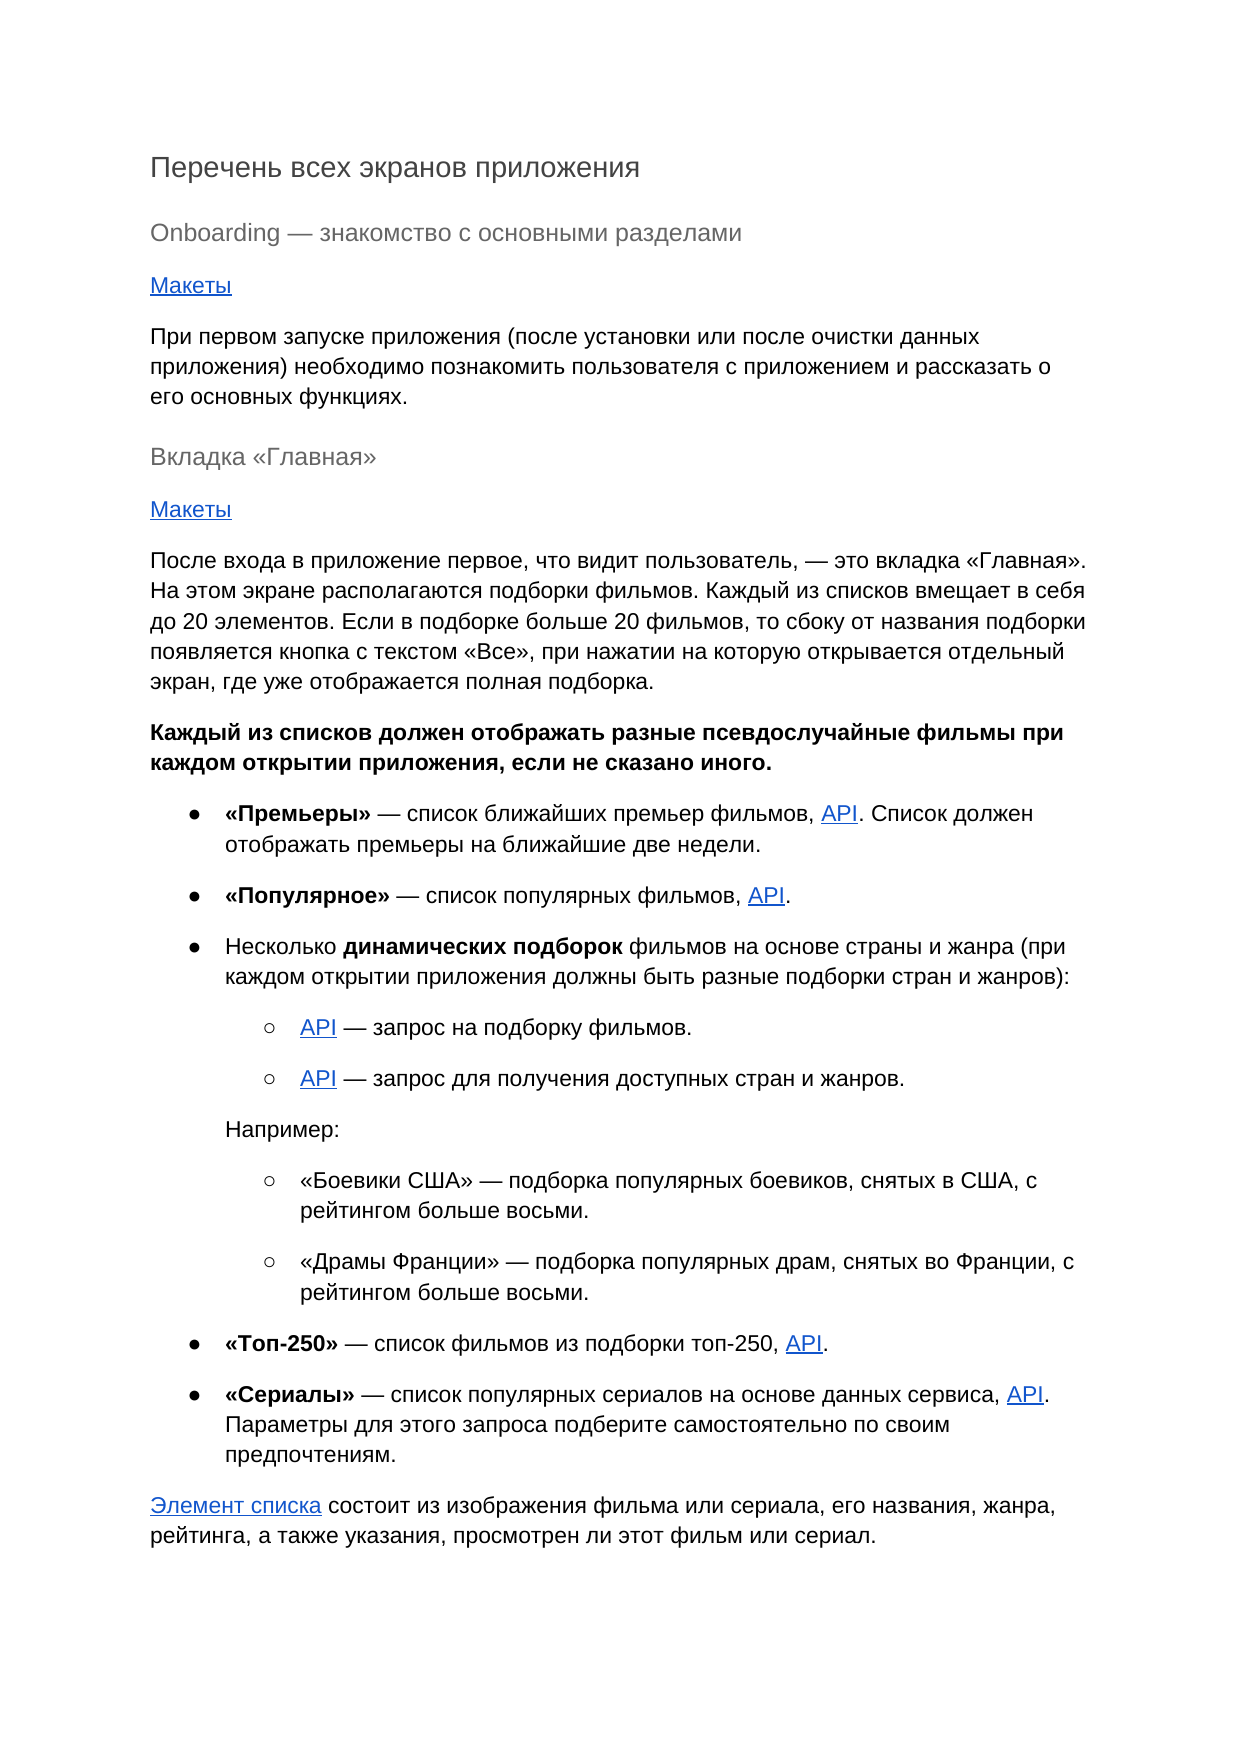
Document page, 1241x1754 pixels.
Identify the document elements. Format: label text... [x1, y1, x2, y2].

subtitle Onboarding — знакомство с основными разделами [150, 218, 1090, 246]
text Например: [225, 1116, 1090, 1142]
list Несколько динамических подборок фильмов на основе страны и жанра (при каждом открытии приложения должны быть разные подборки стран и жанров): [187, 933, 1090, 989]
text При первом запуске приложения (после установки или после очистки данных приложения) необходимо познакомить пользователя с приложением и рассказать о его основных функциях. [150, 323, 1090, 409]
list «Топ-250» — список фильмов из подборки топ-250, API. [187, 1329, 1090, 1356]
list «Сериалы» — список популярных сериалов на основе данных сервиса, API. Параметры для этого запроса подберите самостоятельно по своим предпочтениям. [187, 1381, 1090, 1467]
list API — запрос для получения доступных стран и жанров. [262, 1065, 1090, 1091]
list «Популярное» — список популярных фильмов, API. [187, 882, 1090, 908]
text После входа в приложение первое, что видит пользователь, — это вкладка «Главная». На этом экране располагаются подборки фильмов. Каждый из списков вмещает в себя до 20 элементов. Если в подборке больше 20 фильмов, то сбоку от названия подборки появляется кнопка с текстом «Все», при нажатии на которую открывается отдельный экран, где уже отображается полная подборка. [150, 547, 1090, 694]
list «Премьеры» — список ближайших премьер фильмов, API. Список должен отображать премьеры на ближайшие две недели. [187, 800, 1090, 857]
subtitle Вкладка «Главная» [150, 442, 1090, 471]
text Элемент списка состоит из изображения фильма или сериала, его названия, жанра, рейтинга, а также указания, просмотрен ли этот фильм или сериал. [150, 1492, 1090, 1549]
list «Боевики США» — подборка популярных боевиков, снятых в США, с рейтингом больше восьми. [262, 1167, 1090, 1224]
text Каждый из списков должен отображать разные псевдослучайные фильмы при каждом открытии приложения, если не сказано иного. [150, 719, 1090, 776]
text Макеты [150, 272, 1090, 298]
list «Драмы Франции» — подборка популярных драм, снятых во Франции, с рейтингом больше восьми. [262, 1248, 1090, 1305]
subtitle Перечень всех экранов приложения [150, 150, 1090, 183]
text Макеты [150, 496, 1090, 523]
list API — запрос на подборку фильмов. [262, 1014, 1090, 1040]
